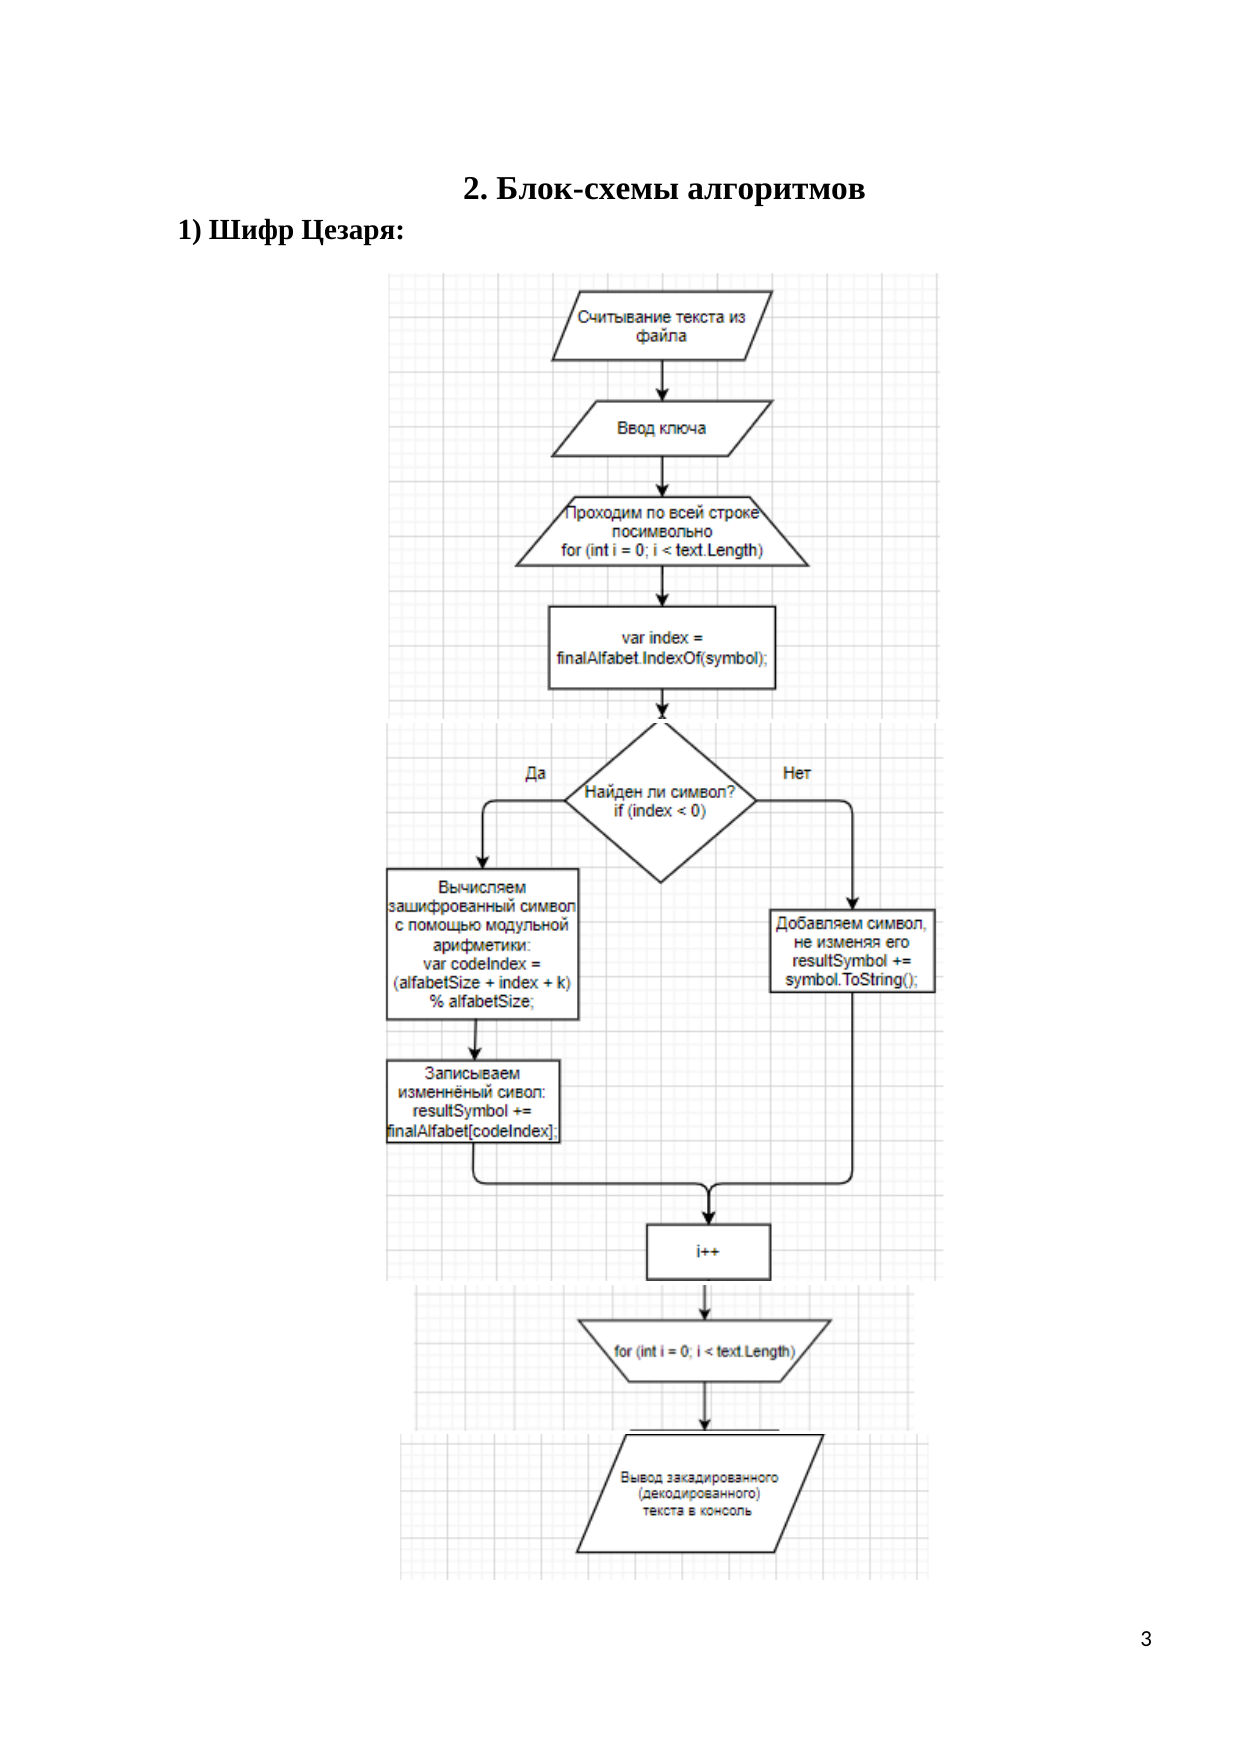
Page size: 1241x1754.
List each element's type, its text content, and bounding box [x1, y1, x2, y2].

picture [400, 1434, 929, 1580]
picture [413, 1285, 916, 1431]
subtitle 2. Блок-схемы алгоритмов [177, 168, 1152, 206]
picture [388, 273, 941, 719]
text 1) Шифр Цезаря: [177, 212, 1152, 246]
picture [385, 723, 944, 1281]
